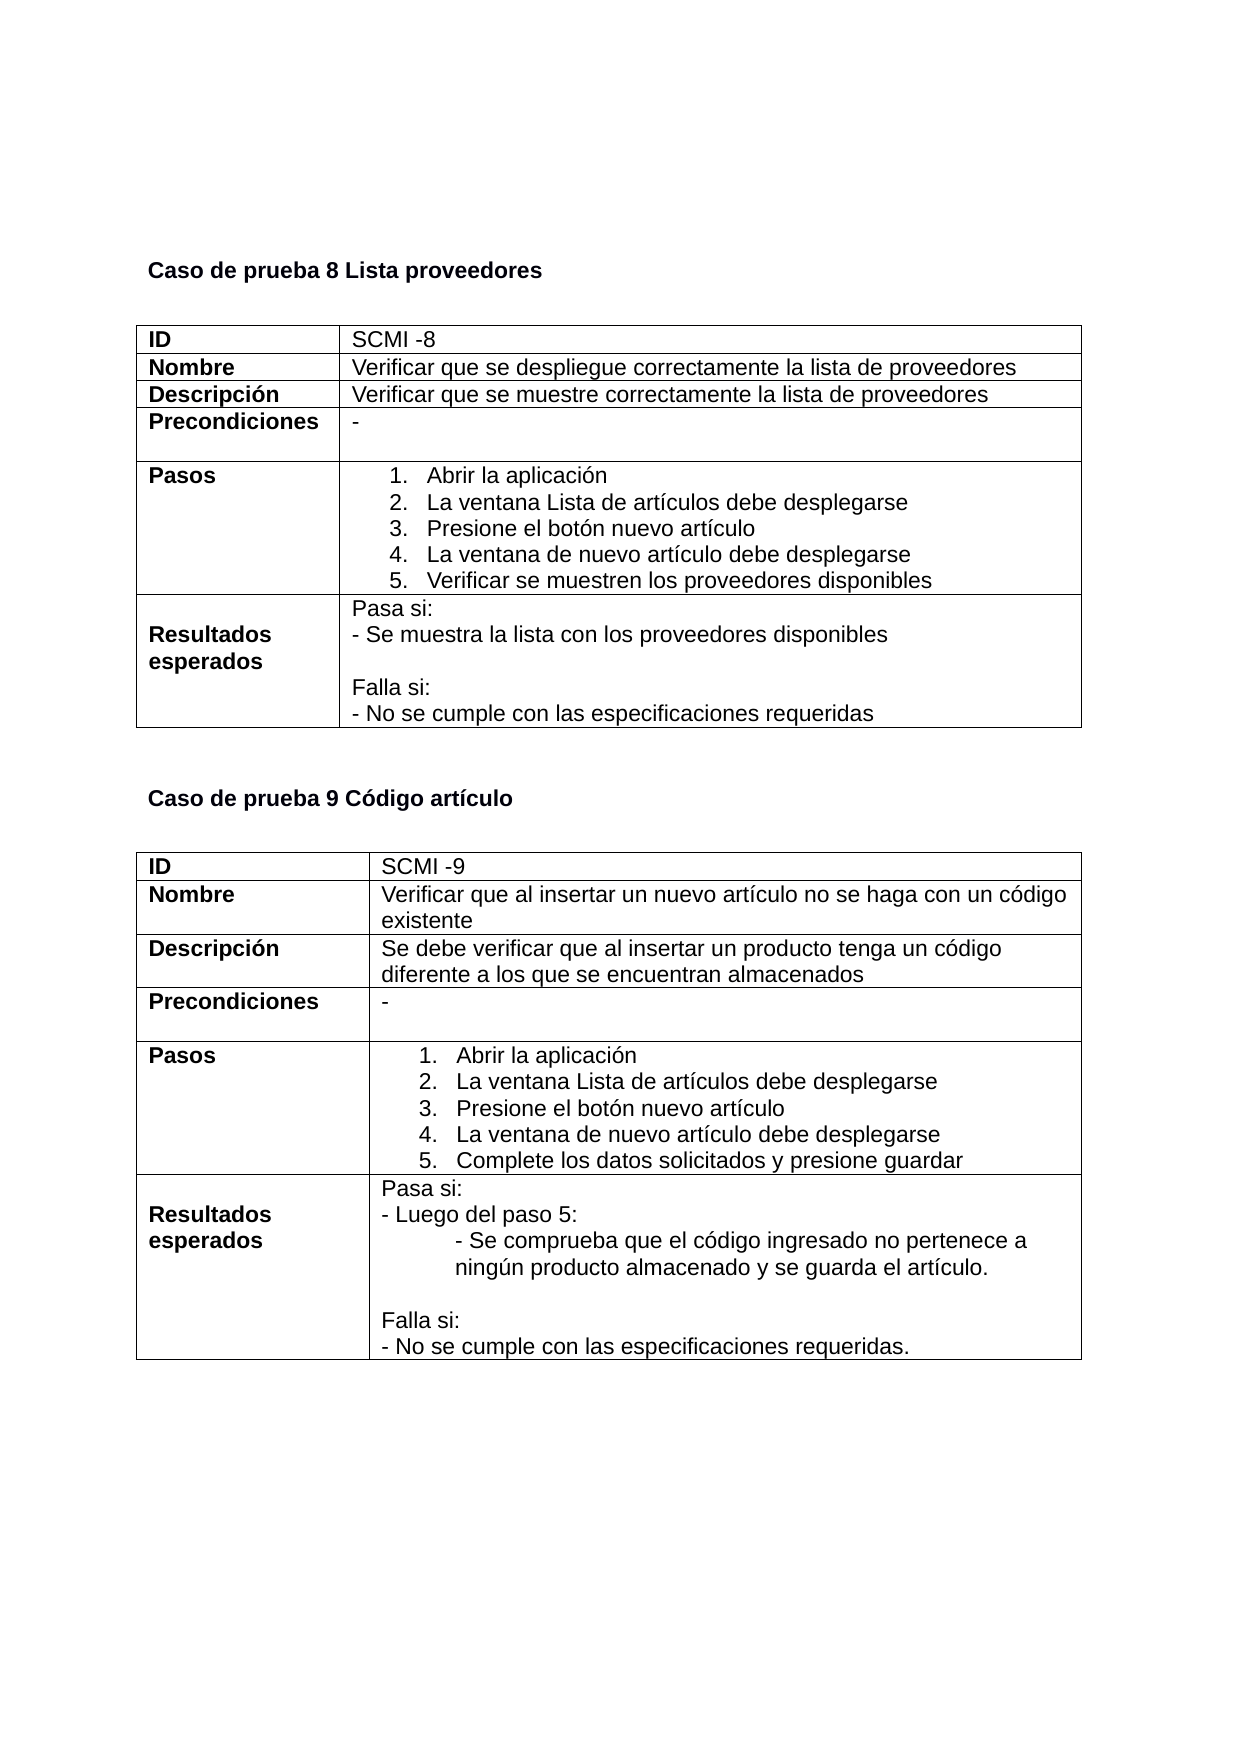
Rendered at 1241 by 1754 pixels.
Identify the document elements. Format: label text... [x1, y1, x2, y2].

table_cell Verificar que al insertar un nuevo artículo no se haga con un código existente [370, 881, 1081, 933]
table_cell Nombre [137, 881, 369, 933]
table_cell Abrir la aplicación La ventana Lista de artículos debe desplegarse Presione el botón nuevo artículo La ventana de nuevo artículo debe desplegarse Complete los datos solicitados y presione guardar [370, 1042, 1081, 1174]
table_cell Pasos [137, 462, 339, 594]
table_header SCMI -8 [340, 326, 1081, 352]
table_cell Resultados esperados [137, 595, 339, 727]
subtitle Caso de prueba 9 Código artículo [148, 785, 1092, 811]
table_header ID [137, 326, 339, 352]
table_cell Abrir la aplicación La ventana Lista de artículos debe desplegarse Presione el botón nuevo artículo La ventana de nuevo artículo debe desplegarse Verificar se muestren los proveedores disponibles [340, 462, 1081, 594]
table_cell Descripción [137, 381, 339, 407]
table_cell Descripción [137, 935, 369, 987]
table_cell Precondiciones [137, 988, 369, 1041]
table_cell Pasa si: - Se muestra la lista con los proveedores disponibles Falla si: - No se cumple con las especificaciones requeridas [340, 595, 1081, 727]
table_cell Pasa si: - Luego del paso 5: - Se comprueba que el código ingresado no pertenece a ningún producto almacenado y se guarda el artículo. Falla si: - No se cumple con las especificaciones requeridas. [370, 1175, 1081, 1359]
table_cell Pasos [137, 1042, 369, 1174]
table_header ID [137, 853, 369, 880]
table_cell Se debe verificar que al insertar un producto tenga un código diferente a los que se encuentran almacenados [370, 935, 1081, 987]
table_header SCMI -9 [370, 853, 1081, 880]
table_cell Nombre [137, 354, 339, 380]
table_cell Resultados esperados [137, 1175, 369, 1359]
table_cell - [370, 988, 1081, 1041]
table_cell Precondiciones [137, 408, 339, 461]
table_cell Verificar que se despliegue correctamente la lista de proveedores [340, 354, 1081, 380]
table_cell - [340, 408, 1081, 461]
table_cell Verificar que se muestre correctamente la lista de proveedores [340, 381, 1081, 407]
subtitle Caso de prueba 8 Lista proveedores [148, 257, 1092, 284]
